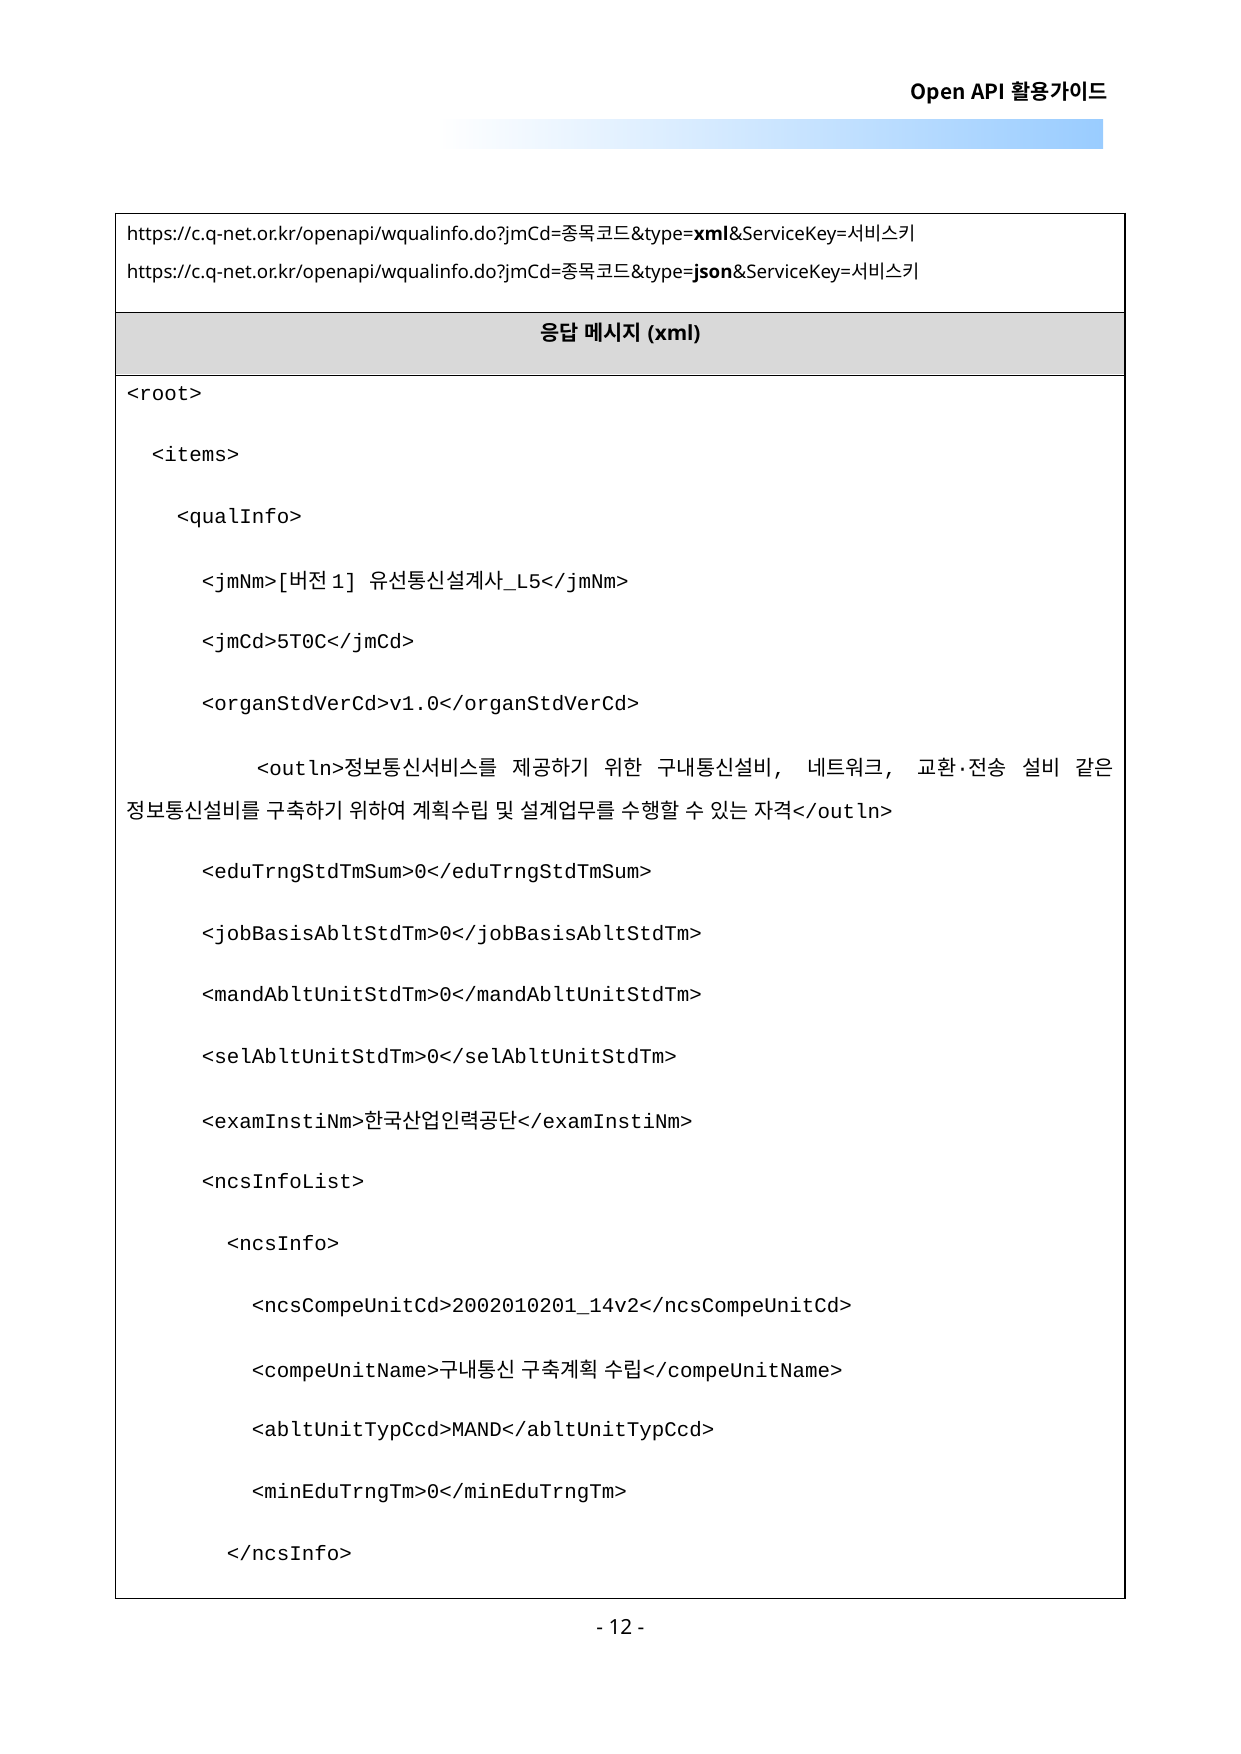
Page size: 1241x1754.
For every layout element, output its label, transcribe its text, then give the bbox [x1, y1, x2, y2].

table_cell https://c.q-net.or.kr/openapi/wqualinfo.do?jmCd=종목코드&type=xml&ServiceKey=서비스키 https://c.q-net.or.kr/openapi/wqualinfo.do?jmCd=종목코드&type=json&ServiceKey=서비스키 [116, 214, 1124, 312]
table_cell 응답 메시지 (xml) [116, 313, 1124, 374]
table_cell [116, 376, 1124, 1598]
